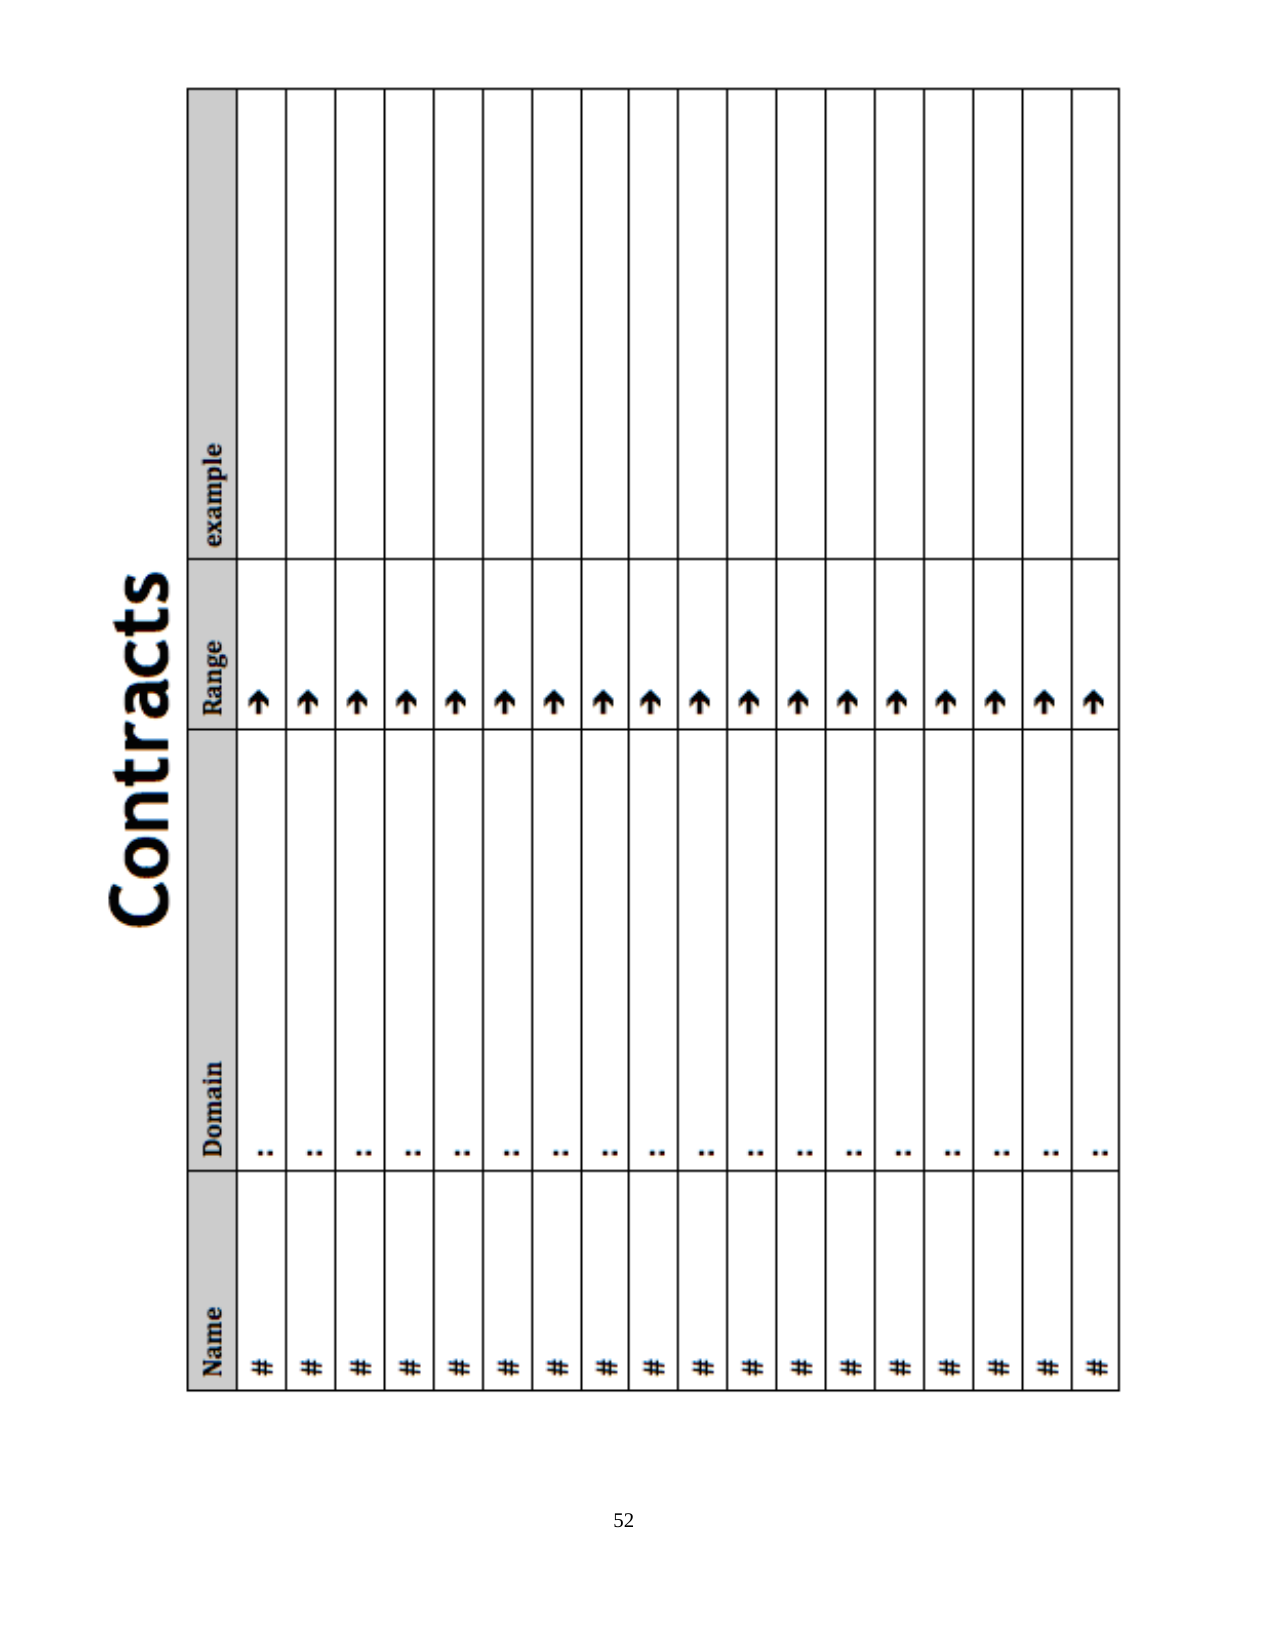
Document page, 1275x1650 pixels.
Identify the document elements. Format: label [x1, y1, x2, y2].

picture [103, 75, 1141, 1427]
